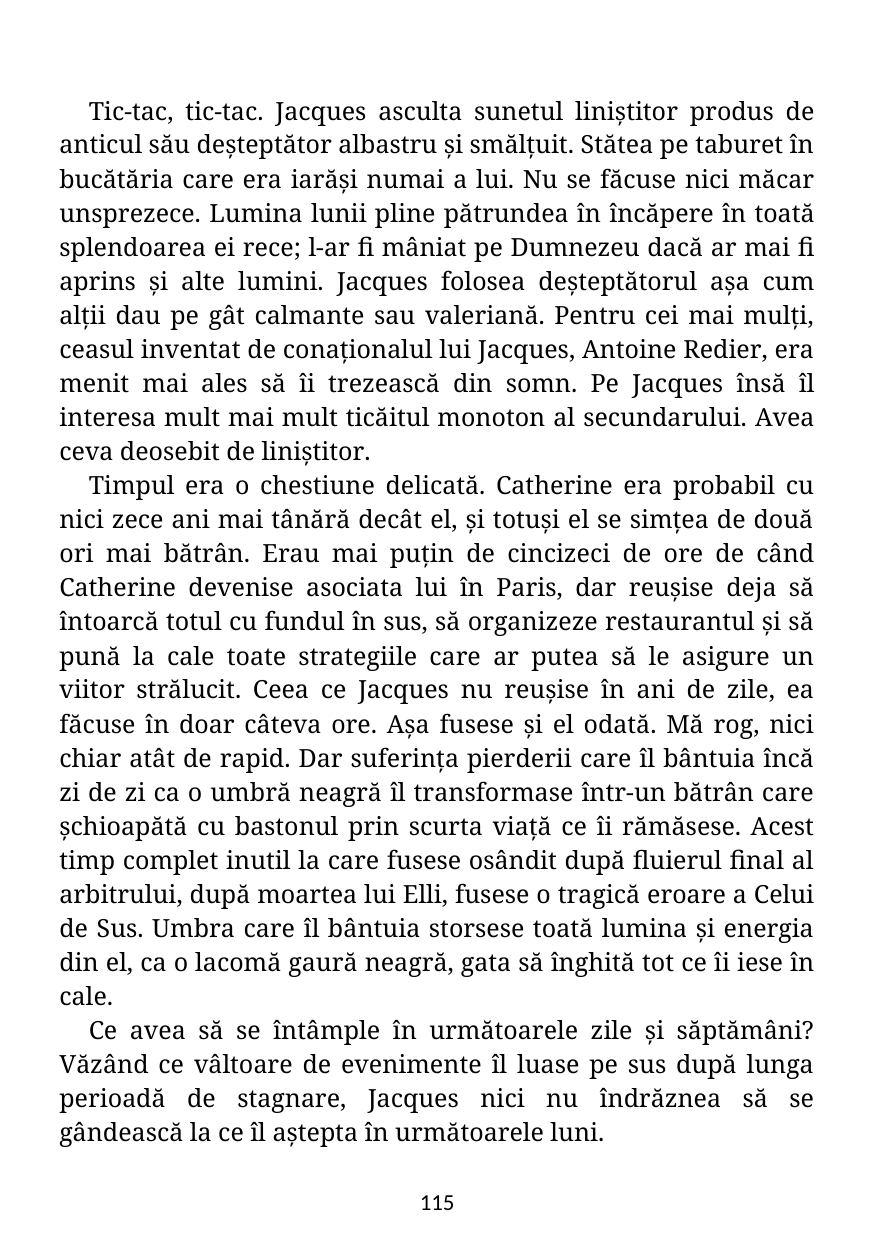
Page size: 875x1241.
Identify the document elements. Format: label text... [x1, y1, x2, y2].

text Timpul era o chestiune delicată. Catherine era probabil cu nici zece ani mai tânără decât el, şi totuşi el se simţea de două ori mai bătrân. Erau mai puţin de cincizeci de ore de când Catherine devenise asociata lui în Paris, dar reuşise deja să întoarcă totul cu fundul în sus, să organizeze restaurantul şi să pună la cale toate strategiile care ar putea să le asigure un viitor strălucit. Ceea ce Jacques nu reuşise în ani de zile, ea făcuse în doar câteva ore. Aşa fusese şi el odată. Mă rog, nici chiar atât de rapid. Dar suferinţa pierderii care îl bântuia încă zi de zi ca o umbră neagră îl transformase într-un bătrân care şchioapătă cu bastonul prin scurta viaţă ce îi rămăsese. Acest timp complet inutil la care fusese osândit după fluierul final al arbitrului, după moartea lui Elli, fusese o tragică eroare a Celui de Sus. Umbra care îl bântuia storsese toată lumina şi energia din el, ca o lacomă gaură neagră, gata să înghită tot ce îi iese în cale. [59, 468, 815, 1013]
text Tic-tac, tic-tac. Jacques asculta sunetul liniştitor produs de anticul său deşteptător albastru şi smălţuit. Stătea pe taburet în bucătăria care era iarăşi numai a lui. Nu se făcuse nici măcar unsprezece. Lumina lunii pline pătrundea în încăpere în toată splendoarea ei rece; l-ar fi mâniat pe Dumnezeu dacă ar mai fi aprins şi alte lumini. Jacques folosea deşteptătorul aşa cum alţii dau pe gât calmante sau valeriană. Pentru cei mai mulţi, ceasul inventat de conaţionalul lui Jacques, Antoine Redier, era menit mai ales să îi trezească din somn. Pe Jacques însă îl interesa mult mai mult ticăitul monoton al secundarului. Avea ceva deosebit de liniştitor. [59, 93, 815, 468]
text Ce avea să se întâmple în următoarele zile şi săptămâni? Văzând ce vâltoare de evenimente îl luase pe sus după lunga perioadă de stagnare, Jacques nici nu îndrăznea să se gândească la ce îl aştepta în următoarele luni. [59, 1013, 815, 1149]
